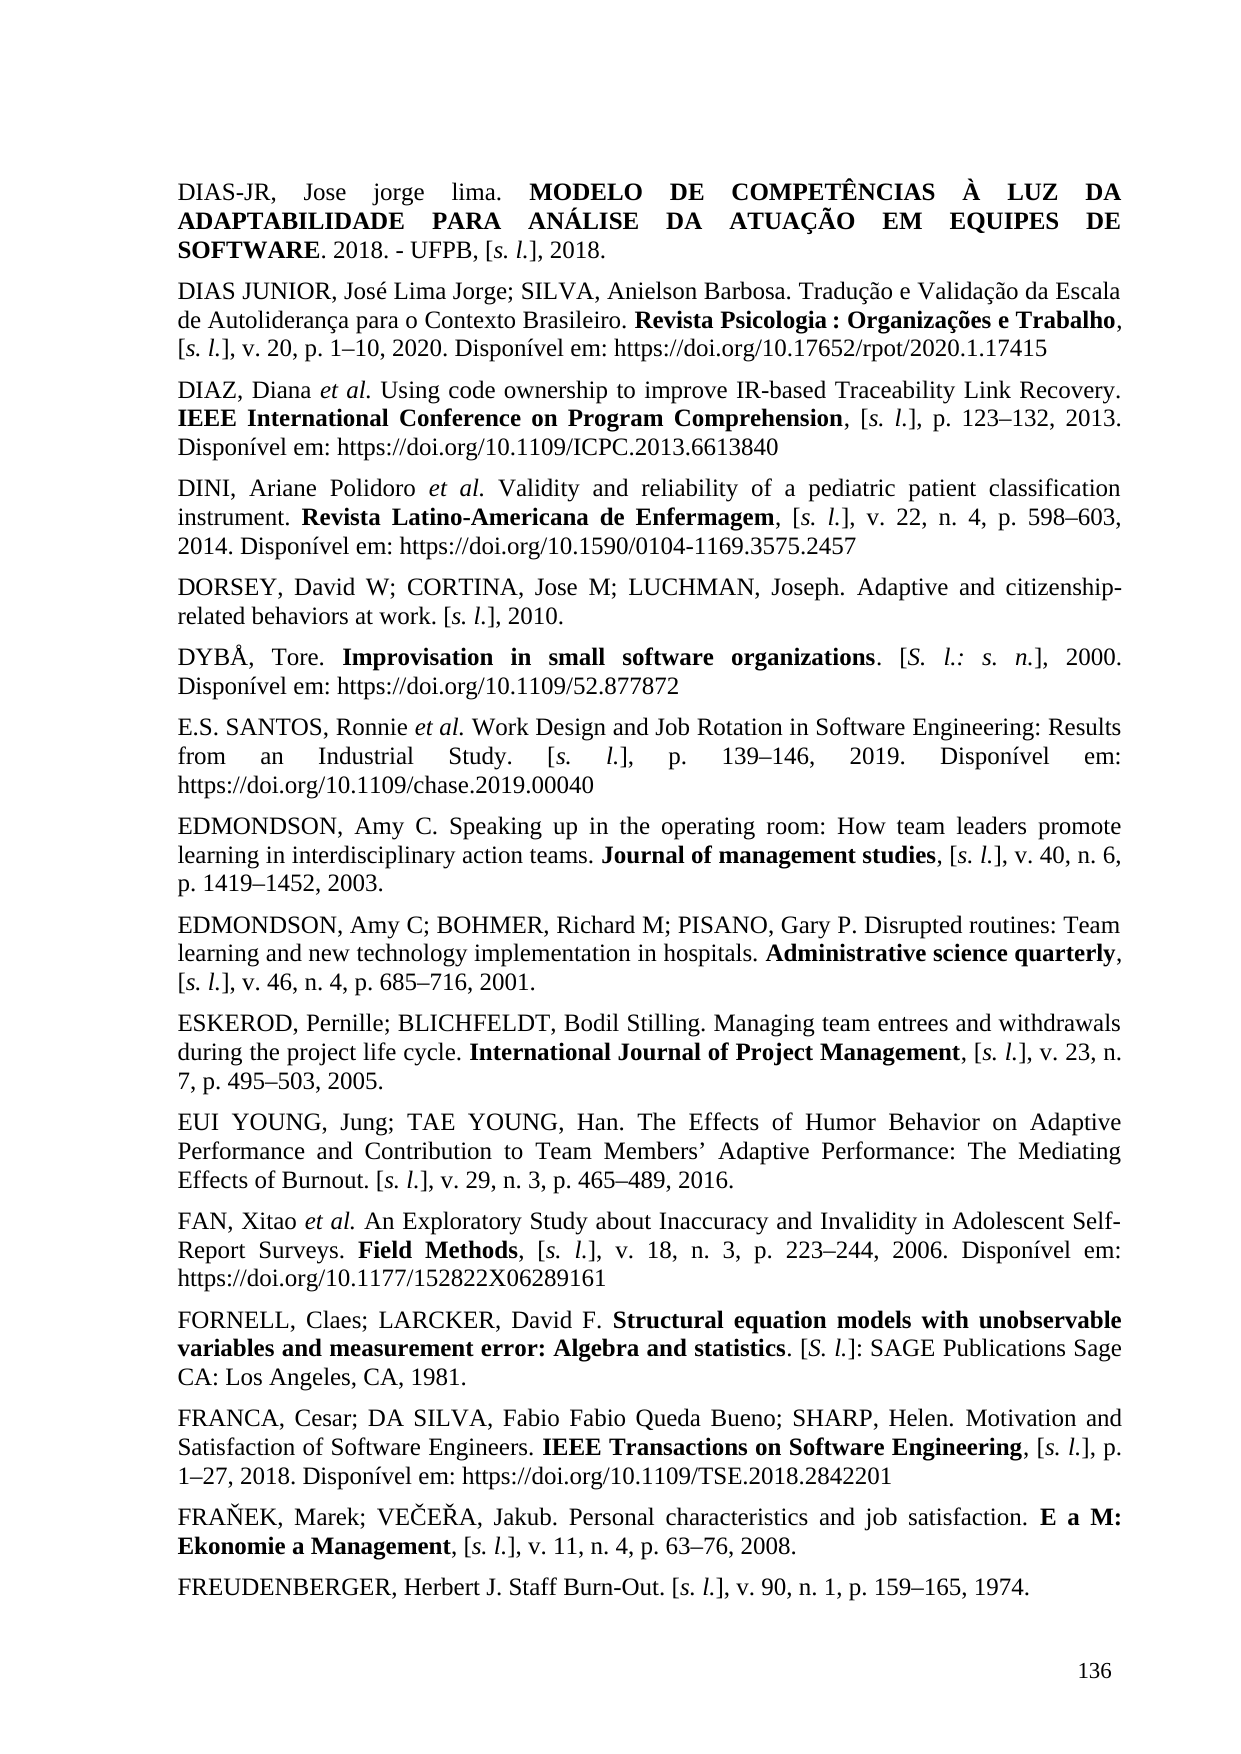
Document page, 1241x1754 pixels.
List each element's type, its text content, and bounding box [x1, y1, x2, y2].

text E.S. SANTOS, Ronnie et al. Work Design and Job Rotation in Software Engineering: Results from an Industrial Study. [s. l.], p. 139–146, 2019. Disponível em: https://doi.org/10.1109/chase.2019.00040 [177, 712, 1122, 798]
text FRAŇEK, Marek; VEČEŘA, Jakub. Personal characteristics and job satisfaction. E a M: Ekonomie a Management, [s. l.], v. 11, n. 4, p. 63–76, 2008. [177, 1502, 1122, 1560]
text EDMONDSON, Amy C. Speaking up in the operating room: How team leaders promote learning in interdisciplinary action teams. Journal of management studies, [s. l.], v. 40, n. 6, p. 1419–1452, 2003. [177, 811, 1122, 897]
text DIAS-JR, Jose jorge lima. MODELO DE COMPETÊNCIAS À LUZ DA ADAPTABILIDADE PARA ANÁLISE DA ATUAÇÃO EM EQUIPES DE SOFTWARE. 2018. - UFPB, [s. l.], 2018. [177, 177, 1122, 263]
text DIAS JUNIOR, José Lima Jorge; SILVA, Anielson Barbosa. Tradução e Validação da Escala de Autoliderança para o Contexto Brasileiro. Revista Psicologia : Organizações e Trabalho, [s. l.], v. 20, p. 1–10, 2020. Disponível em: https://doi.org/10.17652/rpot/2020.1.17415 [177, 276, 1122, 362]
text FRANCA, Cesar; DA SILVA, Fabio Fabio Queda Bueno; SHARP, Helen. Motivation and Satisfaction of Software Engineers. IEEE Transactions on Software Engineering, [s. l.], p. 1–27, 2018. Disponível em: https://doi.org/10.1109/TSE.2018.2842201 [177, 1403, 1122, 1490]
text FAN, Xitao et al. An Exploratory Study about Inaccuracy and Invalidity in Adolescent Self-Report Surveys. Field Methods, [s. l.], v. 18, n. 3, p. 223–244, 2006. Disponível em: https://doi.org/10.1177/152822X06289161 [177, 1206, 1122, 1292]
text DORSEY, David W; CORTINA, Jose M; LUCHMAN, Joseph. Adaptive and citizenship-related behaviors at work. [s. l.], 2010. [177, 572, 1122, 630]
text FREUDENBERGER, Herbert J. Staff Burn-Out. [s. l.], v. 90, n. 1, p. 159–165, 1974. [177, 1572, 1122, 1601]
text FORNELL, Claes; LARCKER, David F. Structural equation models with unobservable variables and measurement error: Algebra and statistics. [S. l.]: SAGE Publications Sage CA: Los Angeles, CA, 1981. [177, 1305, 1122, 1391]
text EDMONDSON, Amy C; BOHMER, Richard M; PISANO, Gary P. Disrupted routines: Team learning and new technology implementation in hospitals. Administrative science quarterly, [s. l.], v. 46, n. 4, p. 685–716, 2001. [177, 910, 1122, 996]
text DINI, Ariane Polidoro et al. Validity and reliability of a pediatric patient classification instrument. Revista Latino-Americana de Enfermagem, [s. l.], v. 22, n. 4, p. 598–603, 2014. Disponível em: https://doi.org/10.1590/0104-1169.3575.2457 [177, 473, 1122, 560]
text EUI YOUNG, Jung; TAE YOUNG, Han. The Effects of Humor Behavior on Adaptive Performance and Contribution to Team Members’ Adaptive Performance: The Mediating Effects of Burnout. [s. l.], v. 29, n. 3, p. 465–489, 2016. [177, 1107, 1122, 1193]
text DIAZ, Diana et al. Using code ownership to improve IR-based Traceability Link Recovery. IEEE International Conference on Program Comprehension, [s. l.], p. 123–132, 2013. Disponível em: https://doi.org/10.1109/ICPC.2013.6613840 [177, 375, 1122, 461]
text ESKEROD, Pernille; BLICHFELDT, Bodil Stilling. Managing team entrees and withdrawals during the project life cycle. International Journal of Project Management, [s. l.], v. 23, n. 7, p. 495–503, 2005. [177, 1008, 1122, 1095]
text DYBÅ, Tore. Improvisation in small software organizations. [S. l.: s. n.], 2000. Disponível em: https://doi.org/10.1109/52.877872 [177, 642, 1122, 700]
